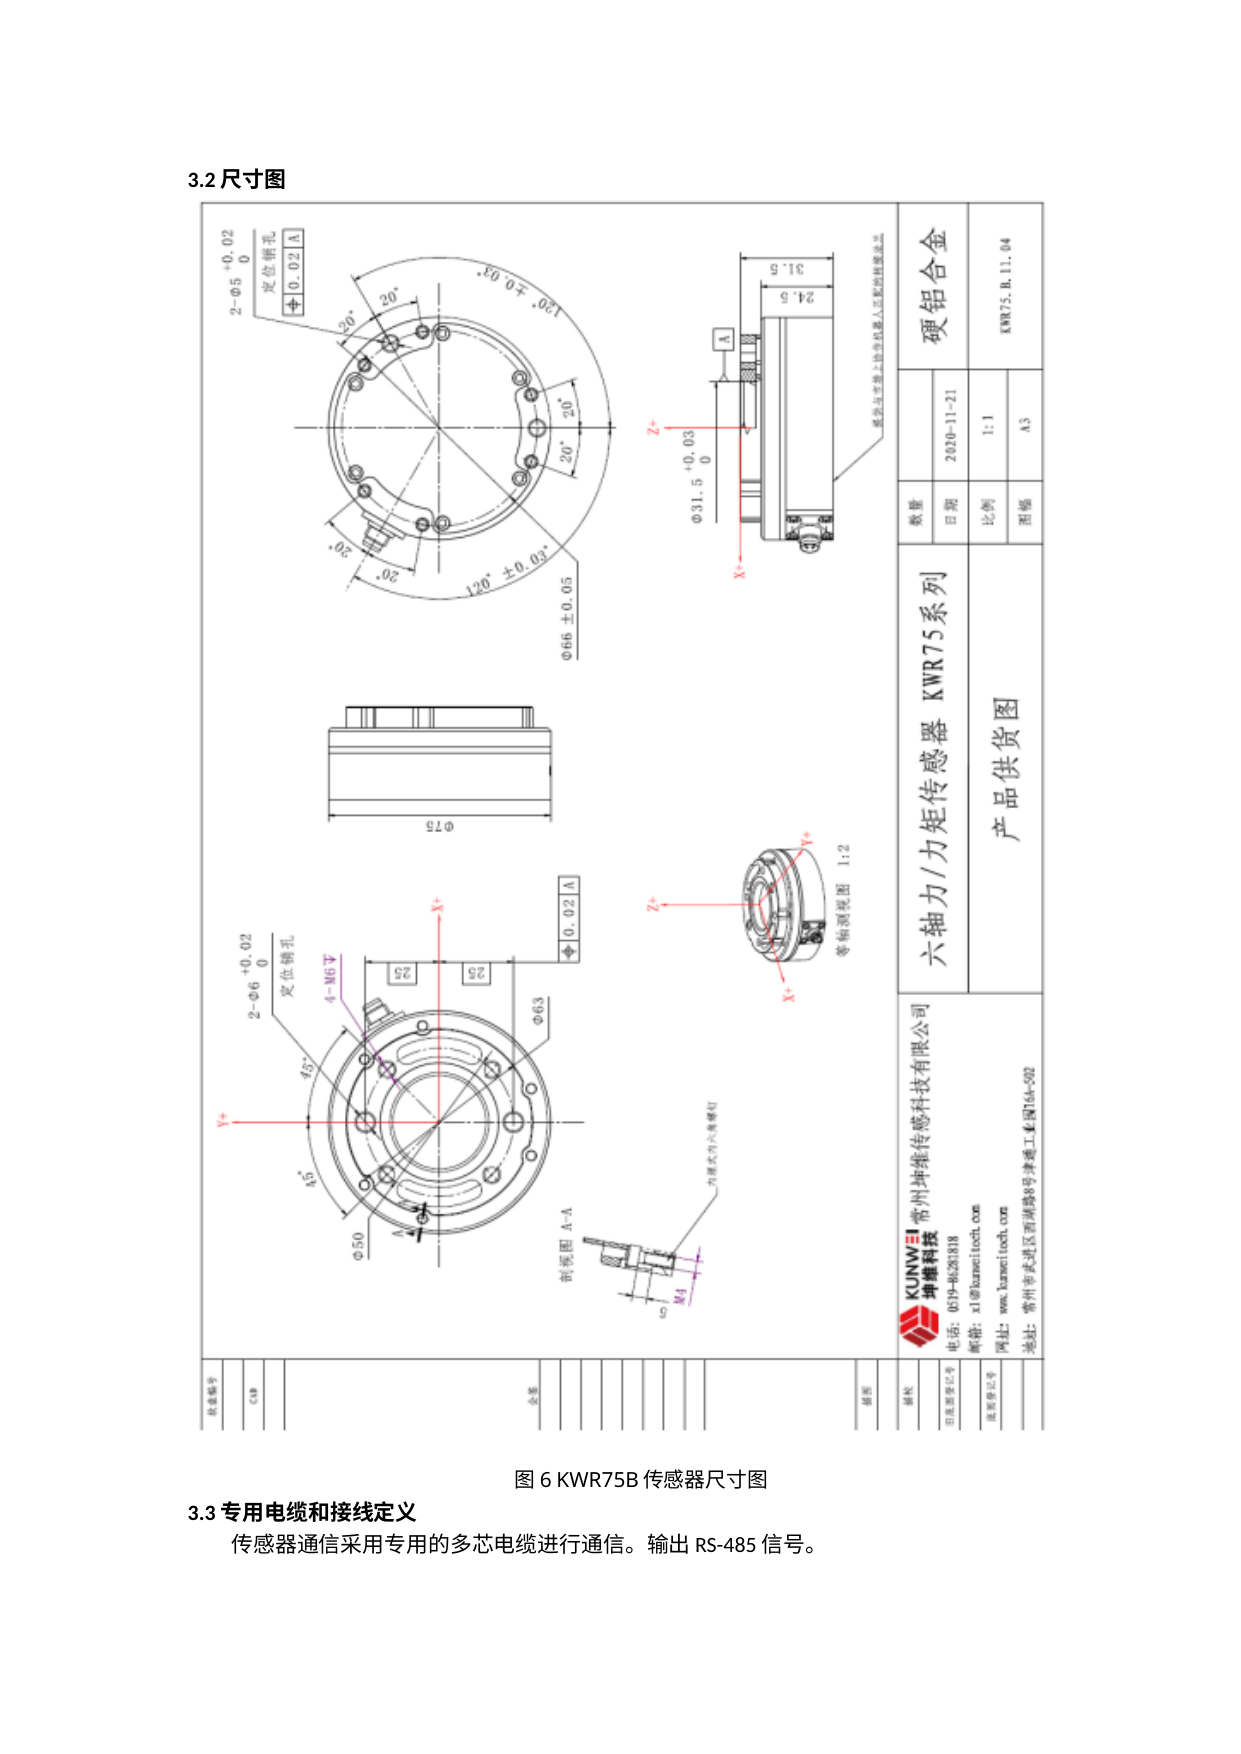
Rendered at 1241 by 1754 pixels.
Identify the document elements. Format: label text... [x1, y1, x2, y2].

subtitle 专用电缆和接线定义 [187, 1494, 1053, 1527]
picture [188, 194, 1052, 1446]
text 图 6 KWR75B传感器尺寸图 [187, 1462, 1053, 1494]
subtitle 尺寸图 [187, 162, 1053, 194]
text 传感器通信采用专用的多芯电缆进行通信。输出RS-485信号。 [187, 1527, 1053, 1559]
